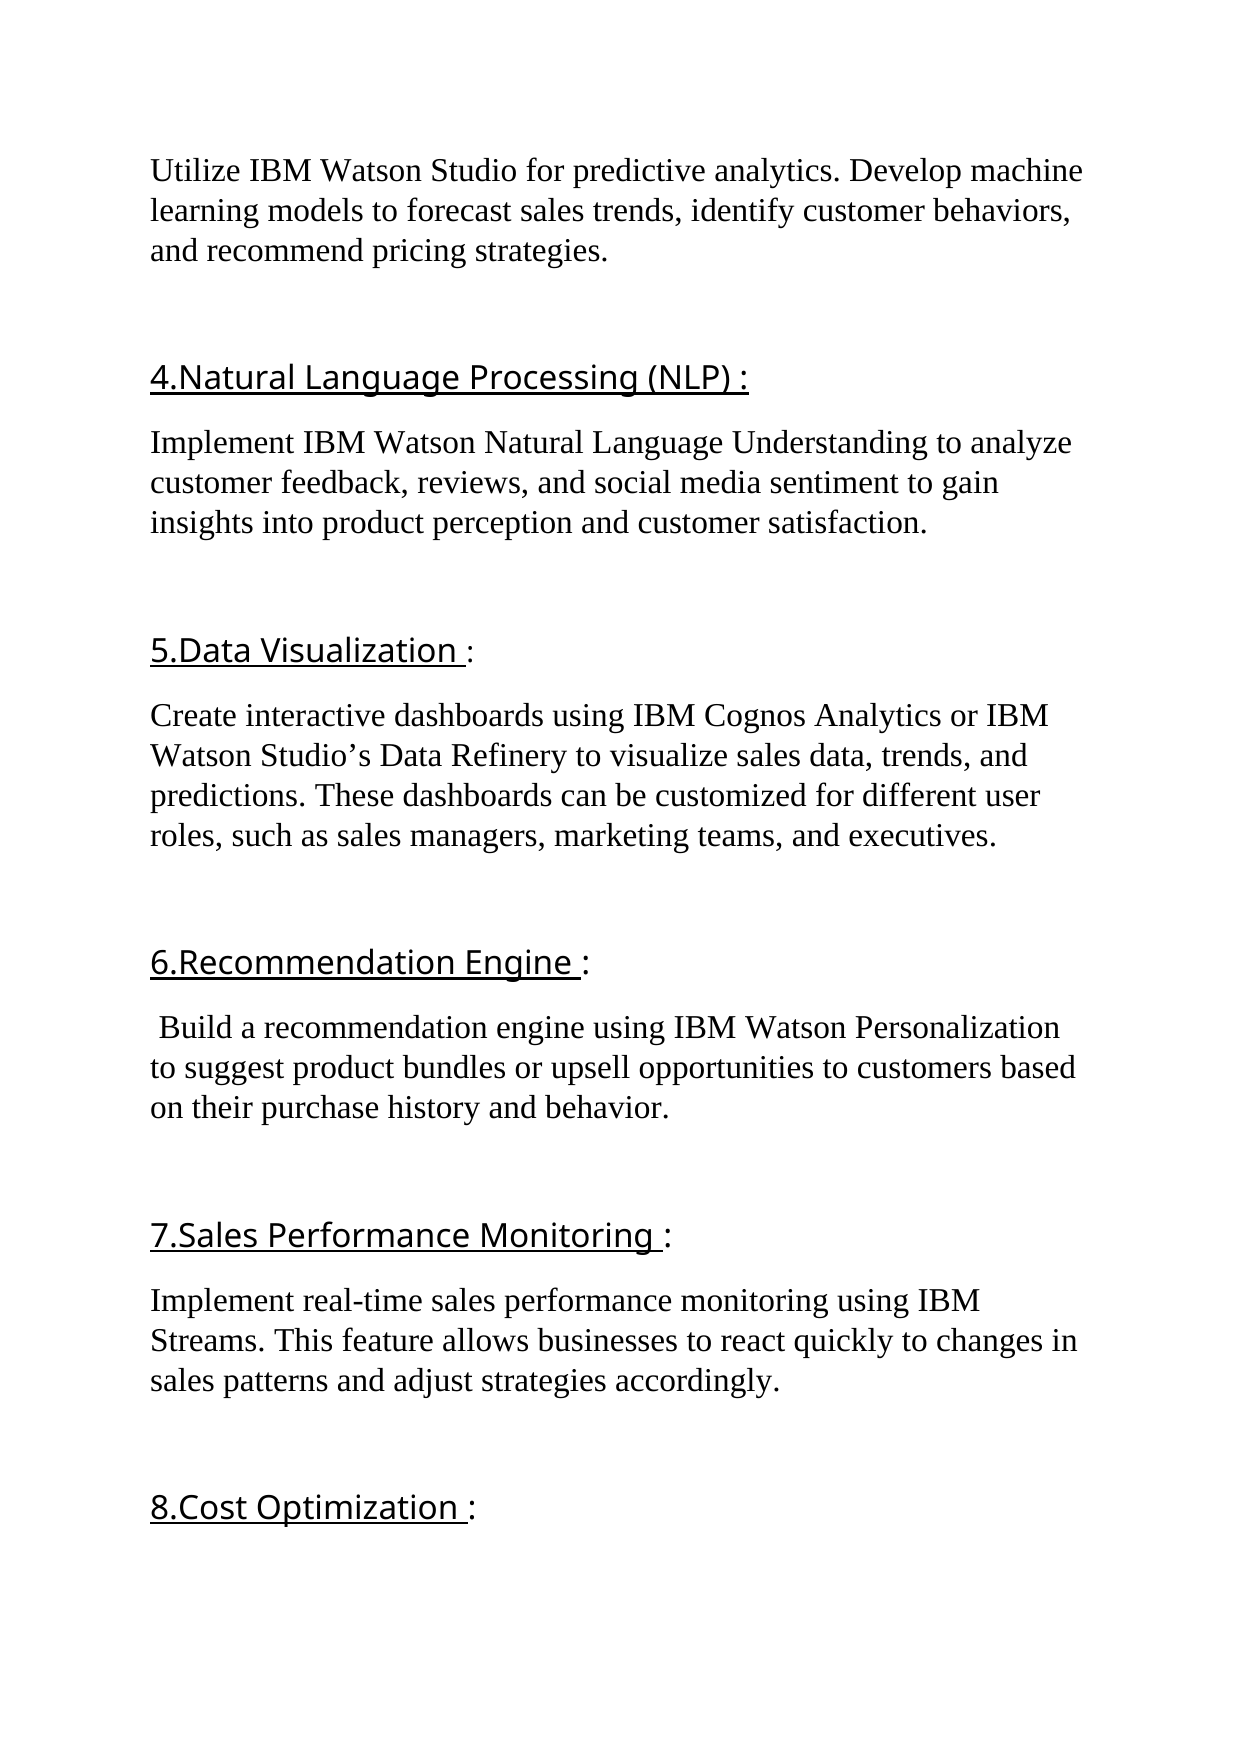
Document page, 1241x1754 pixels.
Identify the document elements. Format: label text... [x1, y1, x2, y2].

text 6.Recommendation Engine : [150, 939, 1090, 984]
text Utilize IBM Watson Studio for predictive analytics. Develop machine learning models to forecast sales trends, identify customer behaviors, and recommend pricing strategies. [150, 150, 1090, 269]
text 4.Natural Language Processing (NLP) : [150, 354, 1090, 399]
text Create interactive dashboards using IBM Cognos Analytics or IBM Watson Studio’s Data Refinery to visualize sales data, trends, and predictions. These dashboards can be customized for different user roles, such as sales managers, marketing teams, and executives. [150, 695, 1090, 854]
text 5.Data Visualization : [150, 626, 1090, 672]
text Implement real-time sales performance monitoring using IBM Streams. This feature allows businesses to react quickly to changes in sales patterns and adjust strategies accordingly. [150, 1280, 1090, 1398]
text Build a recommendation engine using IBM Watson Personalization to suggest product bundles or upsell opportunities to customers based on their purchase history and behavior. [150, 1007, 1090, 1126]
text 8.Cost Optimization : [150, 1484, 1090, 1529]
text 7.Sales Performance Monitoring : [150, 1211, 1090, 1257]
text Implement IBM Watson Natural Language Understanding to analyze customer feedback, reviews, and social media sentiment to gain insights into product perception and customer satisfaction. [150, 422, 1090, 541]
